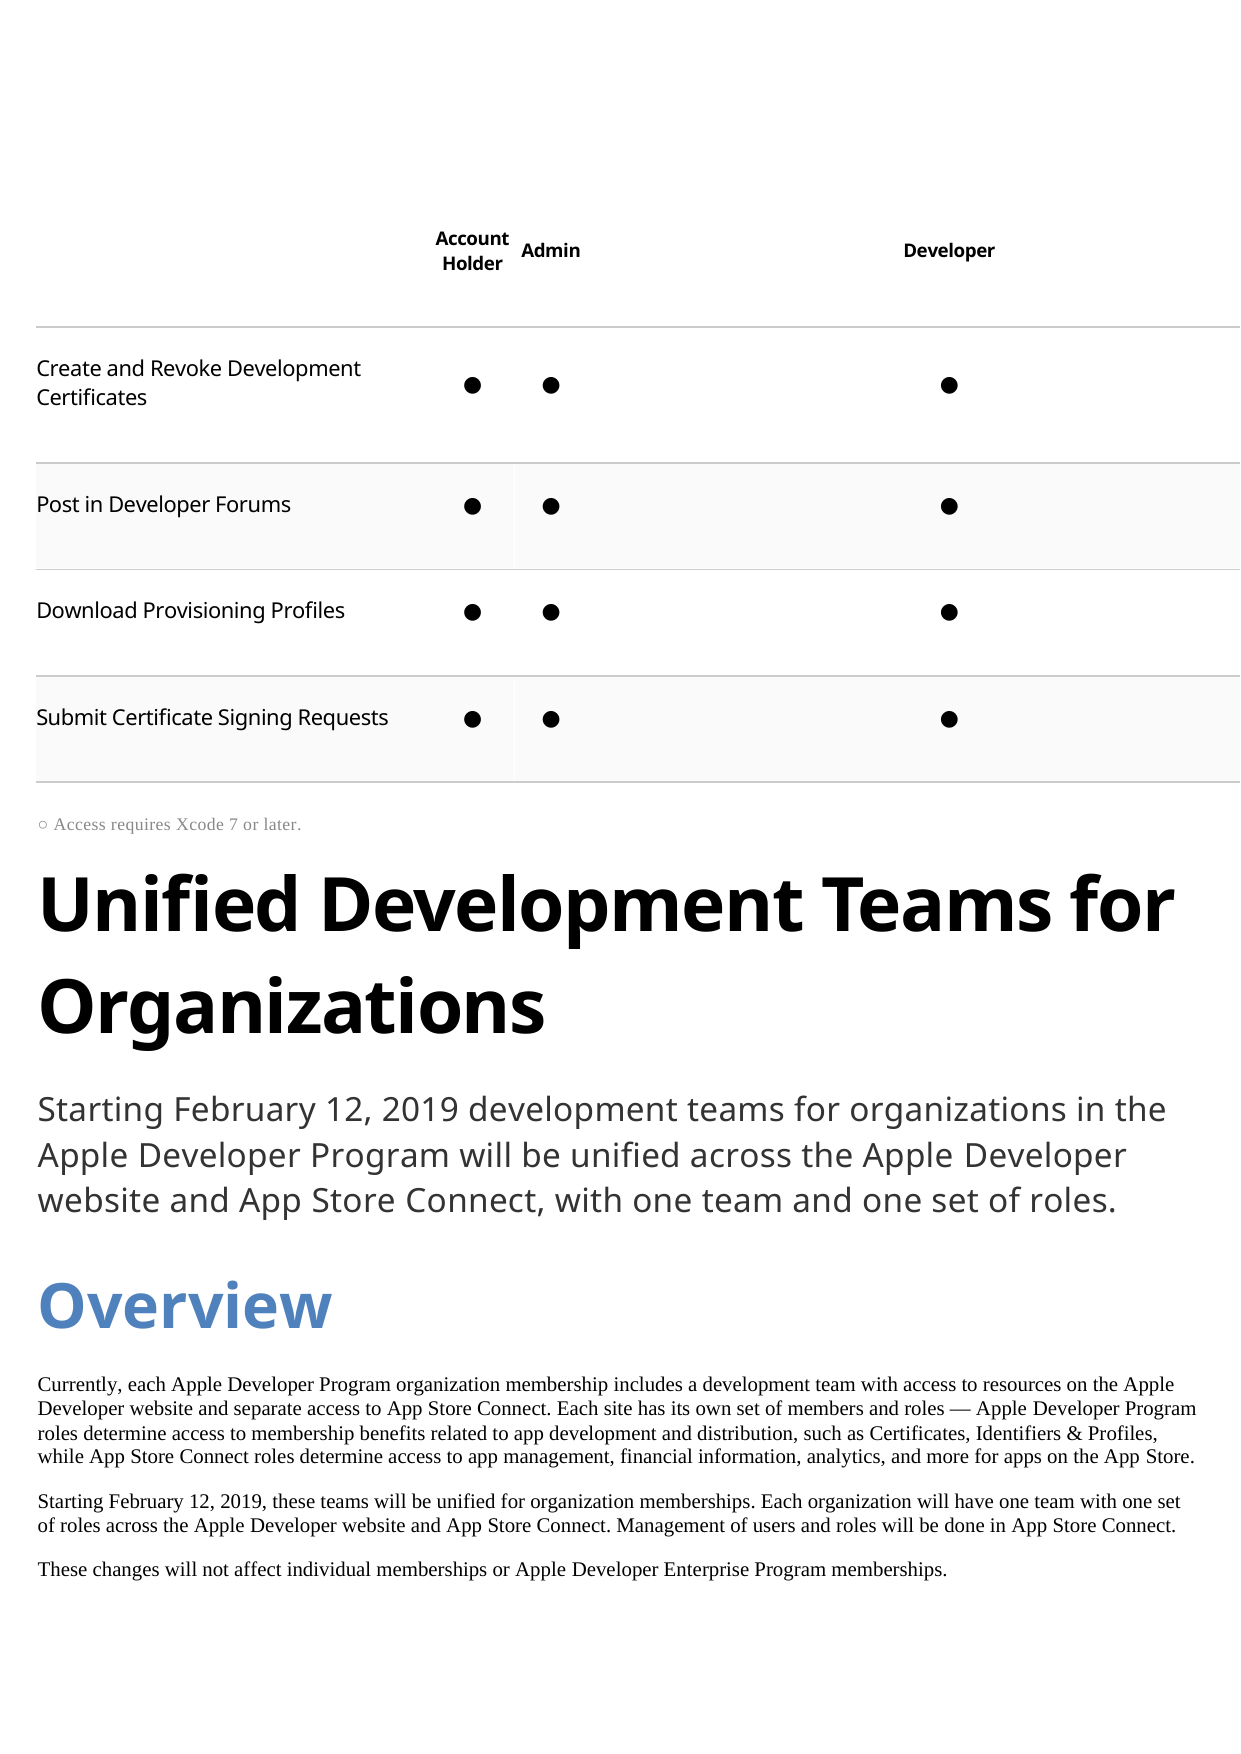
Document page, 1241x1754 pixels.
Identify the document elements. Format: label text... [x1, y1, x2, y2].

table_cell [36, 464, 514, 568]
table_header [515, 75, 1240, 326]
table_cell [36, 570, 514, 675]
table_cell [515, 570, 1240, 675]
text Currently, each Apple Developer Program organization membership includes a development team with access to resources on the Apple Developer website and separate access to App Store Connect. Each site has its own set of members and roles — Apple Developer Program roles determine access to membership benefits related to app development and distribution, such as Certificates, Identifiers & Profiles, while App Store Connect roles determine access to app management, financial information, analytics, and more for apps on the App Store. [37, 1372, 1203, 1468]
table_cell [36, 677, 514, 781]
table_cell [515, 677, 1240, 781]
text Starting February 12, 2019, these teams will be unified for organization memberships. Each organization will have one team with one set of roles across the Apple Developer website and App Store Connect. Management of users and roles will be done in App Store Connect. [37, 1488, 1203, 1537]
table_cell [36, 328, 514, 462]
text These changes will not affect individual memberships or Apple Developer Enterprise Program memberships. [37, 1557, 1203, 1581]
text Starting February 12, 2019 development teams for organizations in the Apple Developer Program will be unified across the Apple Developer website and App Store Connect, with one team and one set of roles. [37, 1086, 1203, 1222]
subtitle Overview [37, 1262, 1203, 1347]
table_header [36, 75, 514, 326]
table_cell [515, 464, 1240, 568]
text ○ Access requires Xcode 7 or later. [37, 809, 1203, 834]
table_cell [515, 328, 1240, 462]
subtitle Unified Development Teams for Organizations [37, 852, 1203, 1056]
